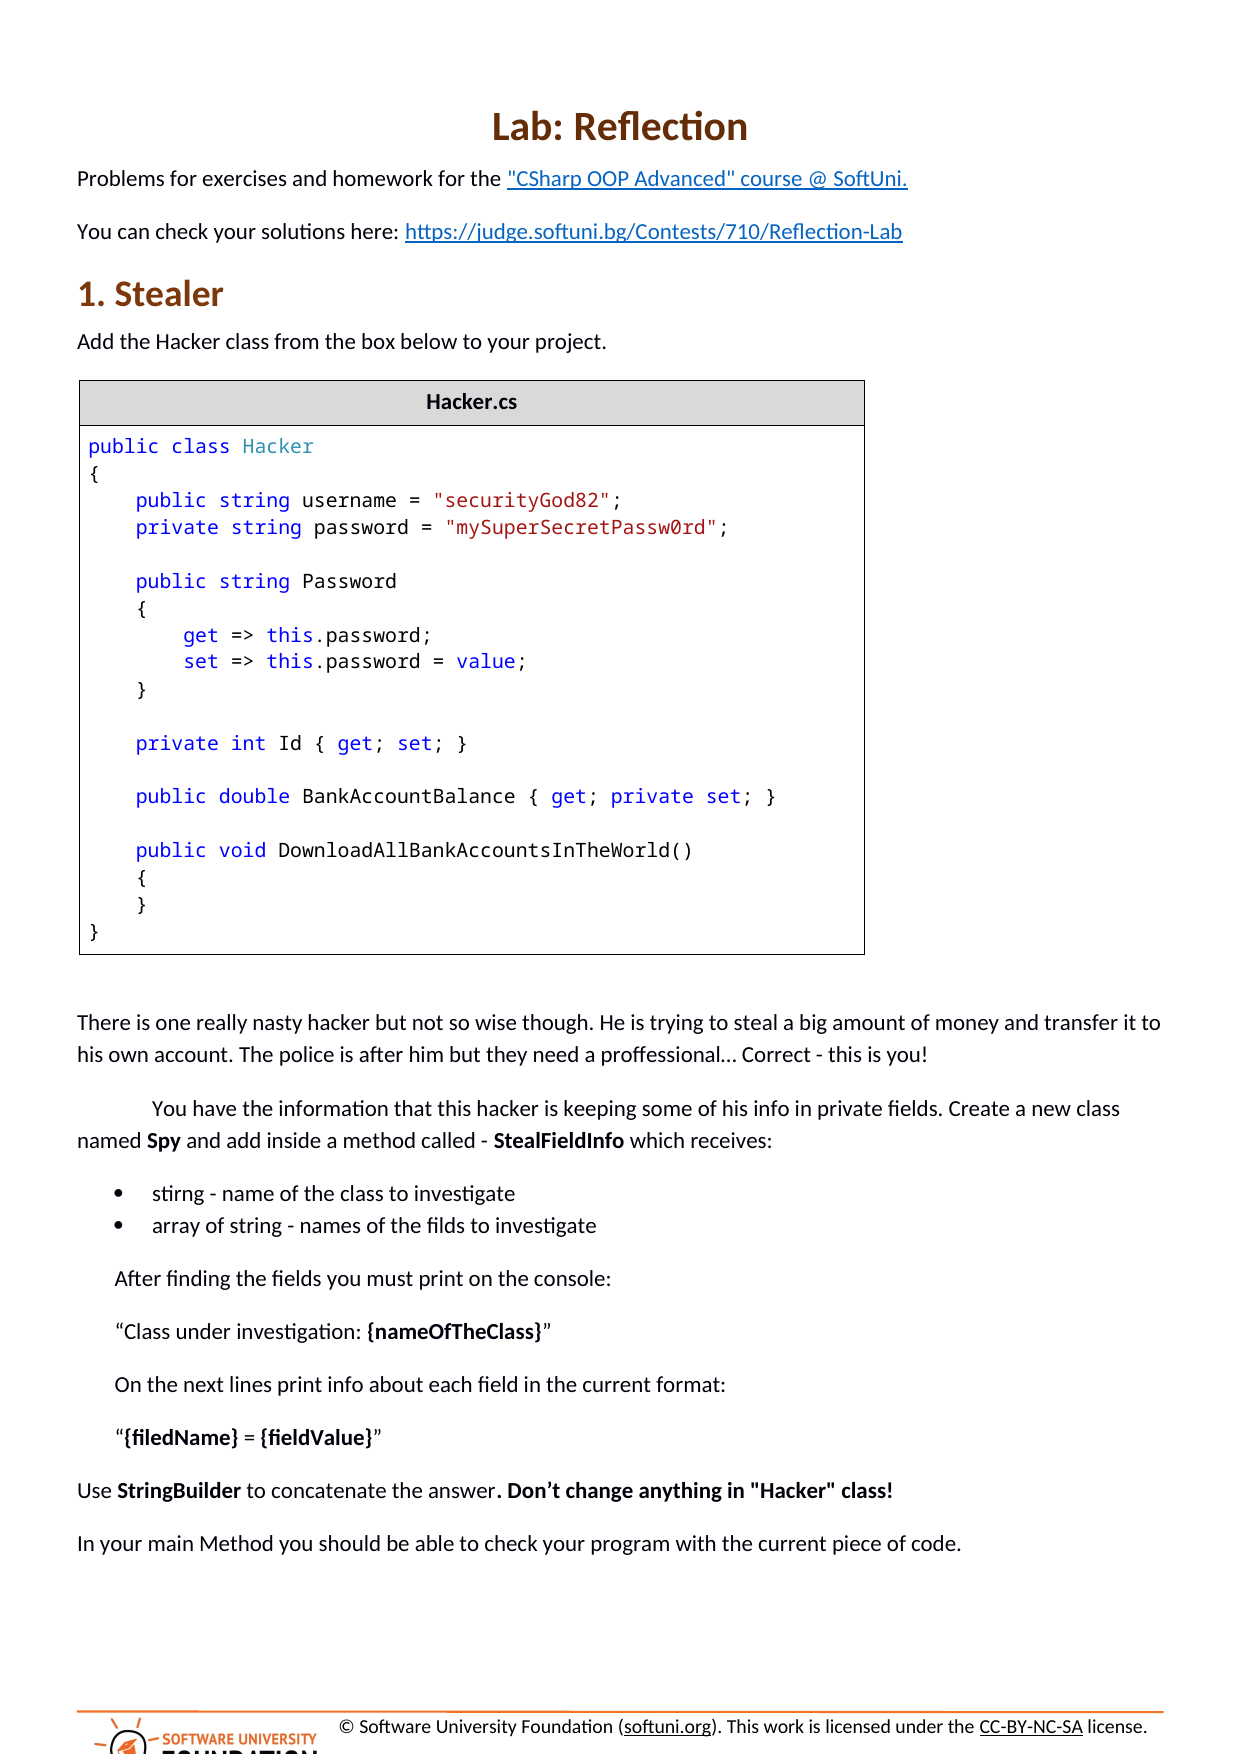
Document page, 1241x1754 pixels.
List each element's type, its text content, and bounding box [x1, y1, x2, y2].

table_header Hacker.cs [80, 381, 864, 425]
text There is one really nasty hacker but not so wise though. He is trying to steal a big amount of money and transfer it to his own account. The police is after him but they need a proffessional… Correct - this is you! [77, 1008, 1163, 1069]
text “Class under investigation: {nameOfTheClass}” [114, 1317, 1163, 1345]
subtitle Stealer [77, 270, 1163, 316]
text “{filedName} = {fieldValue}” [114, 1423, 1163, 1451]
subtitle Lab: Reflection [77, 99, 1163, 150]
text On the next lines print info about each field in the current format: [114, 1370, 1163, 1398]
text Add the Hacker class from the box below to your project. [77, 327, 1163, 355]
list stirng - name of the class to investigate [114, 1179, 1163, 1207]
text You have the information that this hacker is keeping some of his info in private fields. Create a new class named Spy and add inside a method called - StealFieldInfo which receives: [77, 1094, 1163, 1154]
list array of string - names of the filds to investigate [114, 1211, 1163, 1239]
text Use StringBuilder to concatenate the answer. Don’t change anything in "Hacker" class! [77, 1476, 1163, 1504]
text Problems for exercises and homework for the "CSharp OOP Advanced" course @ SoftUni. [77, 164, 1163, 192]
text In your main Method you should be able to check your program with the current piece of code. [77, 1529, 1163, 1557]
picture [93, 1717, 317, 1754]
table_cell public class Hacker { public string username = "securityGod82"; private string password = "mySuperSecretPassw0rd"; public string Password { get => this.password; set => this.password = value; } private int Id { get; set; } public double BankAccountBalance { get; private set; } public void DownloadAllBankAccountsInTheWorld() { } } [80, 426, 864, 954]
text After finding the fields you must print on the console: [114, 1264, 1163, 1292]
text You can check your solutions here: https://judge.softuni.bg/Contests/710/Reflection-Lab [77, 217, 1163, 245]
